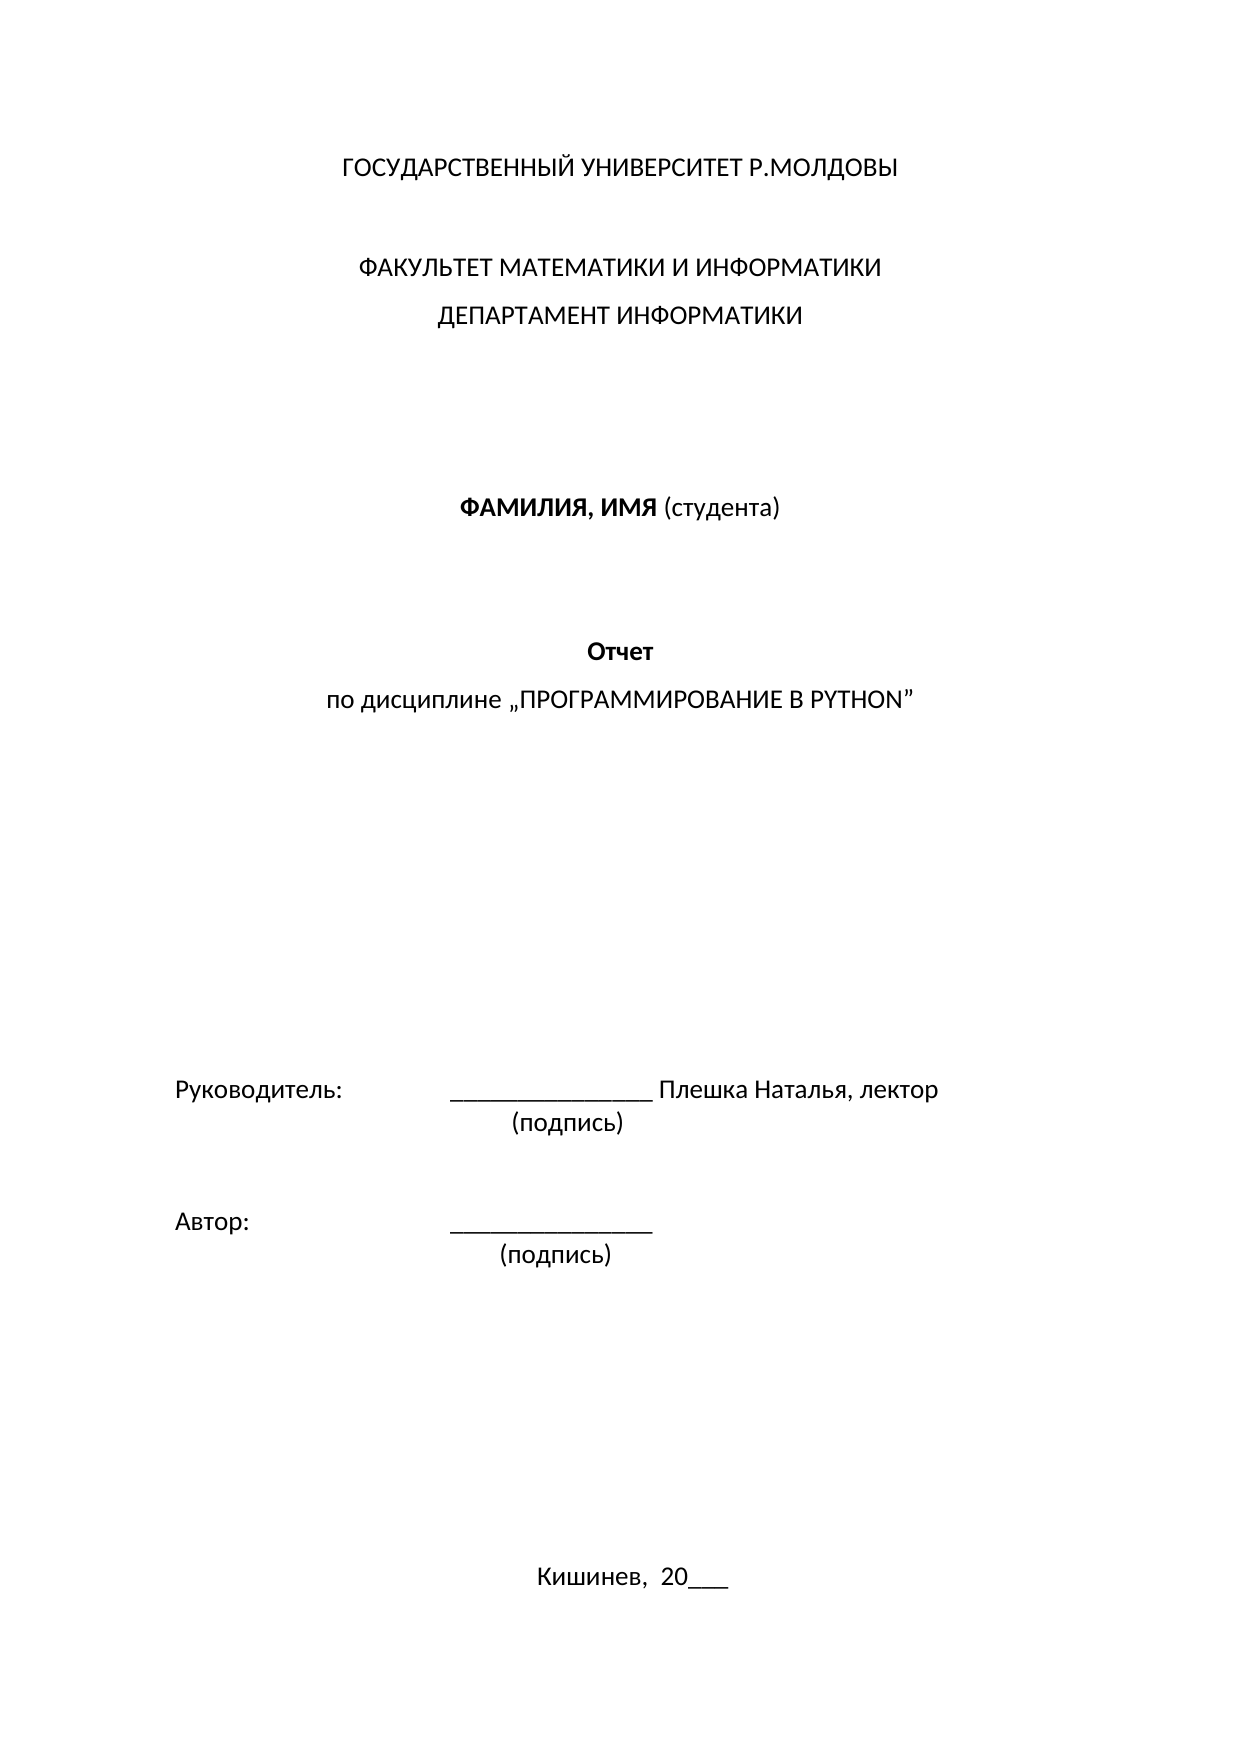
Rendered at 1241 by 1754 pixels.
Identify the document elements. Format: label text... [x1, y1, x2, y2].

text Кишинев, 20___ [150, 1559, 1090, 1592]
text Автор: _______________ [150, 1204, 1090, 1237]
subtitle по дисциплине „ПРОГРАММИРОВАНИЕ В PYTHON” [150, 682, 1090, 716]
text ГОСУДАРСТВЕННЫЙ УНИВЕРСИТЕТ Р.МОЛДОВЫ [150, 150, 1090, 183]
text ФАМИЛИЯ, ИМЯ (студента) [150, 490, 1090, 523]
text ДЕПАРТАМЕНТ ИНФОРМАТИКИ [150, 298, 1090, 331]
text (подпись) [150, 1105, 1090, 1138]
text Руководитель: _______________ Плешка Наталья, лектор [150, 1072, 1090, 1105]
text (подпись) [150, 1237, 1090, 1271]
text Отчет [150, 634, 1090, 667]
text ФАКУЛЬТЕТ МАТЕМАТИКИ И ИНФОРМАТИКИ [150, 250, 1090, 283]
